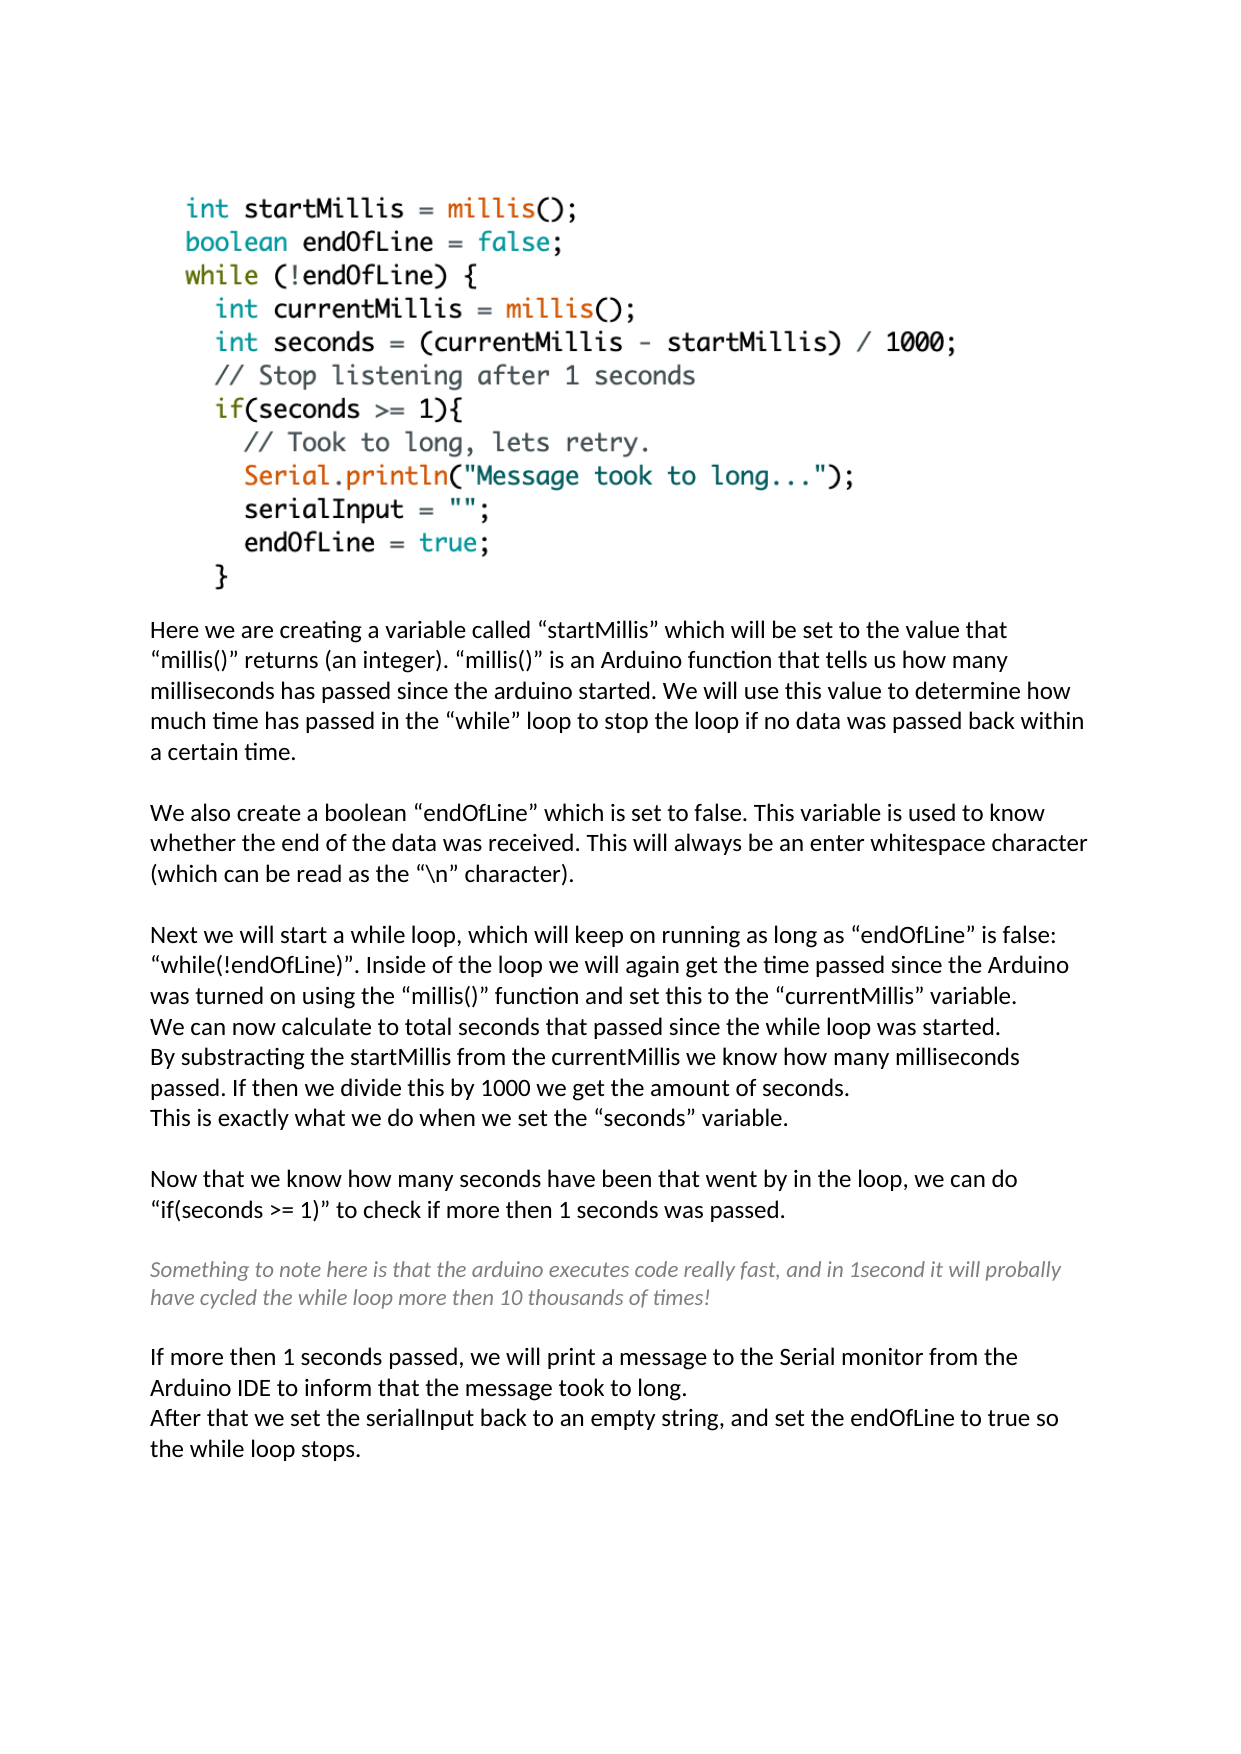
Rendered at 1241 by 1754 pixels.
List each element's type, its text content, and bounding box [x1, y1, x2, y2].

text If more then 1 seconds passed, we will print a message to the Serial monitor from the Arduino IDE to inform that the message took to long. [150, 1341, 1090, 1402]
text Next we will start a while loop, which will keep on running as long as “endOfLine” is false: “while(!endOfLine)”. Inside of the loop we will again get the time passed since the Arduino was turned on using the “millis()” function and set this to the “currentMillis” variable. [150, 919, 1090, 1011]
text Something to note here is that the arduino executes code really fast, and in 1second it will probally have cycled the while loop more then 10 thousands of times! [150, 1255, 1090, 1311]
text We also create a boolean “endOfLine” which is set to false. This variable is used to know whether the end of the data was received. This will always be an enter whitespace character (which can be read as the “\n” character). [150, 797, 1090, 888]
text After that we set the serialInput back to an empty string, and set the endOfLine to true so the while loop stops. [150, 1402, 1090, 1463]
text Here we are creating a variable called “startMillis” which will be set to the value that “millis()” returns (an integer). “millis()” is an Arduino function that tells us how many milliseconds has passed since the arduino started. We will use this value to determine how much time has passed in the “while” loop to stop the loop if no data was passed back within a certain time. [150, 614, 1090, 766]
text Now that we know how many seconds have been that went by in the loop, we can do “if(seconds >= 1)” to check if more then 1 seconds was passed. [150, 1163, 1090, 1224]
text This is exactly what we do when we set the “seconds” variable. [150, 1102, 1090, 1133]
text We can now calculate to total seconds that passed since the while loop was started. [150, 1011, 1090, 1041]
picture [150, 180, 969, 614]
text By substracting the startMillis from the currentMillis we know how many milliseconds passed. If then we divide this by 1000 we get the amount of seconds. [150, 1041, 1090, 1102]
